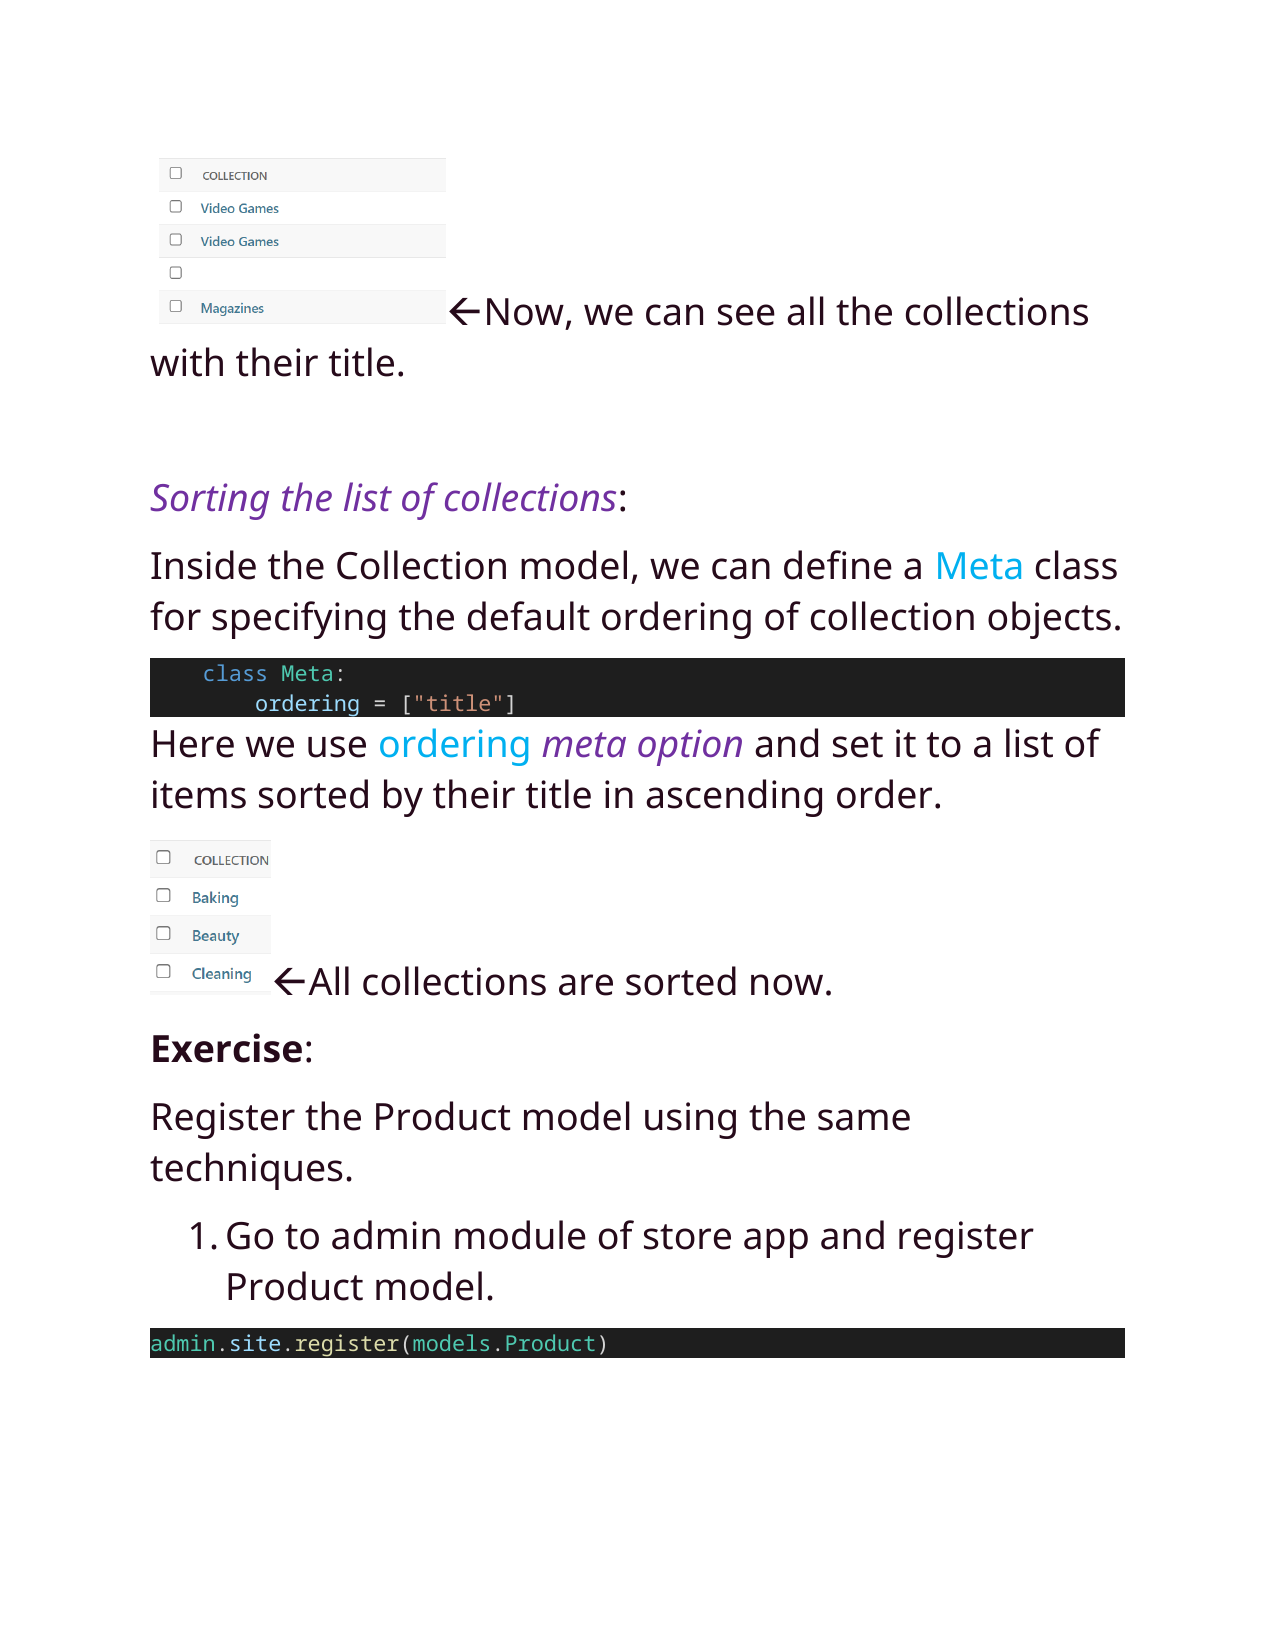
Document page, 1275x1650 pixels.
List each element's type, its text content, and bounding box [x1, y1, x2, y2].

picture [150, 836, 271, 995]
text All collections are sorted now. [150, 836, 1125, 1006]
text Exercise: [150, 1023, 1125, 1074]
text admin.site.register(models.Product) [150, 1328, 1125, 1358]
text Inside the Collection model, we can define a Meta class for specifying the default ordering of collection objects. [150, 539, 1125, 641]
text Now, we can see all the collections with their title. [150, 150, 1125, 387]
text ordering = ["title"] [150, 688, 1125, 717]
picture [150, 150, 446, 326]
text Register the Product model using the same techniques. [150, 1090, 1125, 1192]
text Sorting the list of collections: [150, 471, 1125, 522]
list Go to admin module of store app and register Product model. [187, 1209, 1125, 1311]
text class Meta: [150, 658, 1125, 688]
text Here we use ordering meta option and set it to a list of items sorted by their title in ascending order. [150, 717, 1125, 819]
